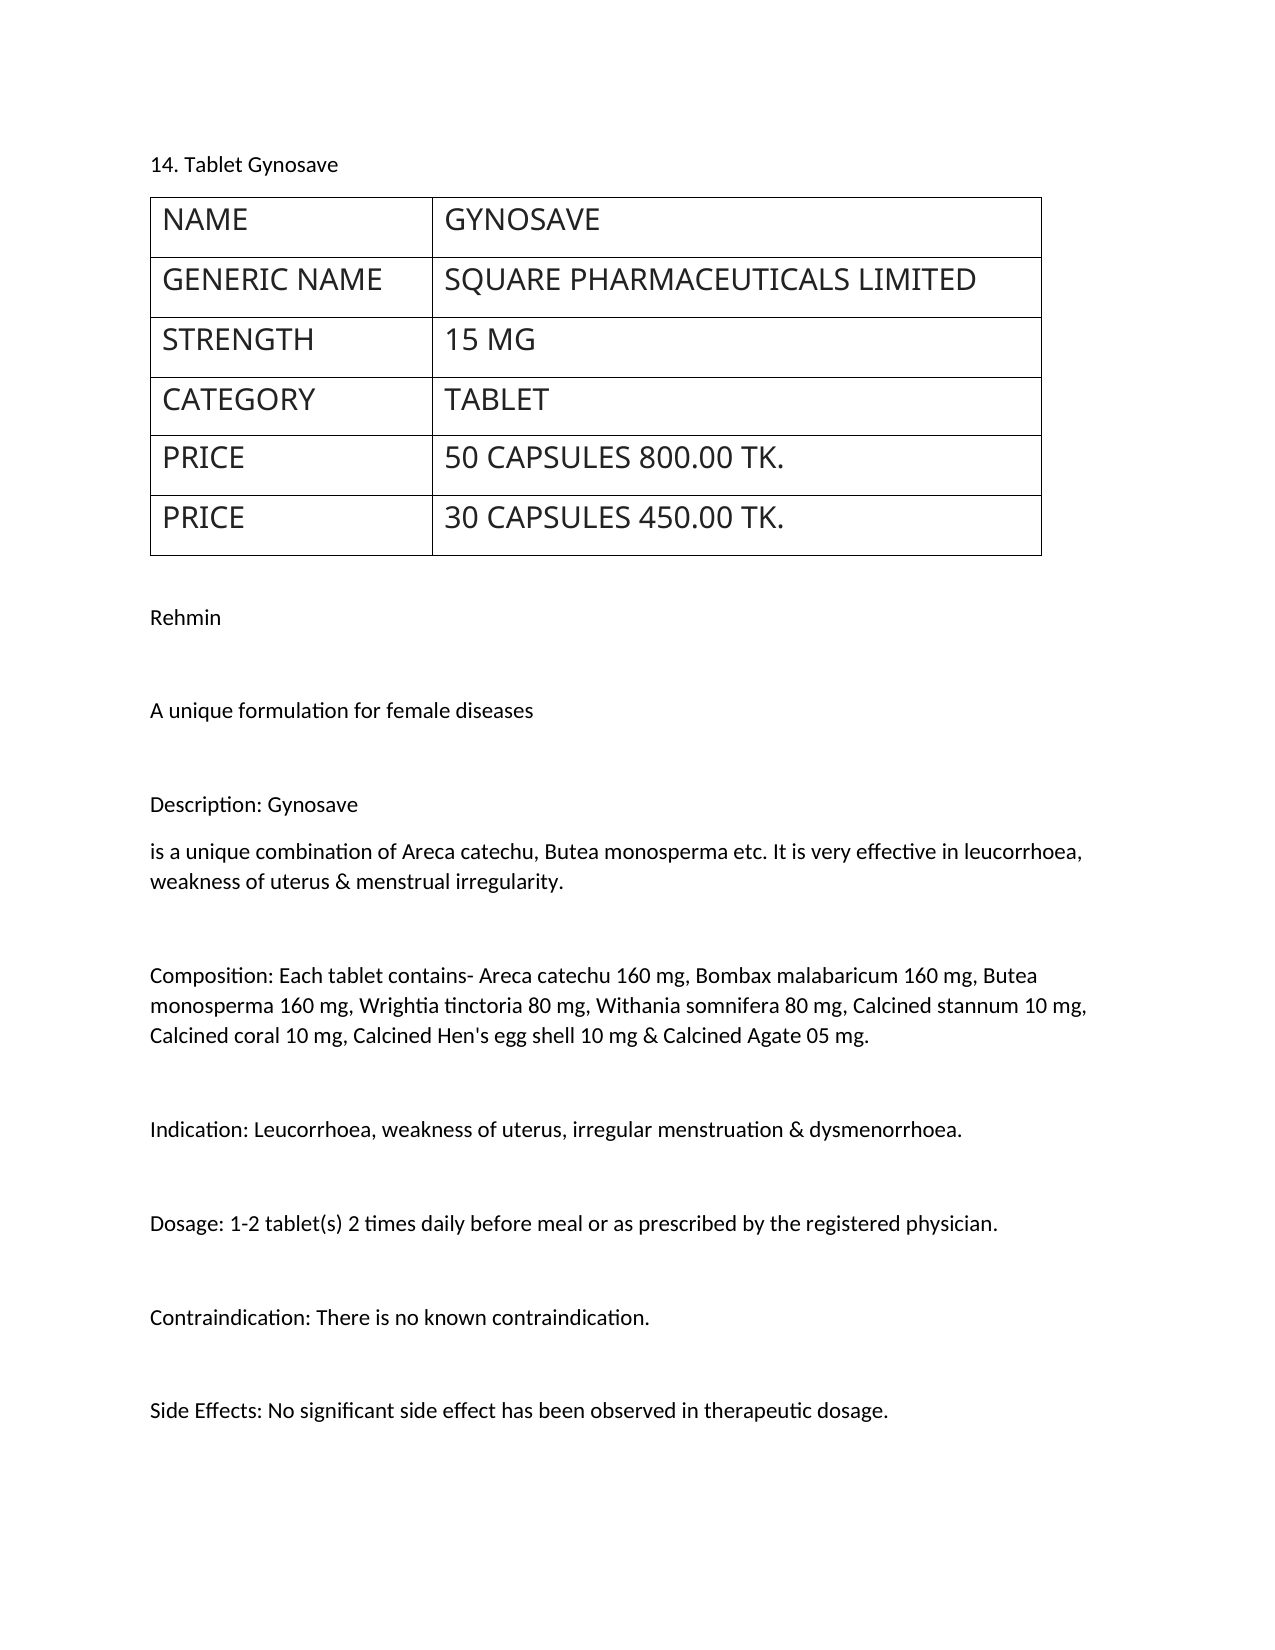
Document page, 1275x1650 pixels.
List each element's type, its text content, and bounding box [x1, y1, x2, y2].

table_header Gynosave [433, 198, 1041, 257]
text Description: Gynosave [150, 790, 1125, 818]
table_cell Tablet [433, 378, 1041, 435]
text Contraindication: There is no known contraindication. [150, 1303, 1125, 1331]
table_cell SQUARE PHARMACEUTICALS LIMITED [433, 258, 1041, 317]
table_cell 50 capsules 800.00 TK. [433, 436, 1041, 495]
text Side Effects: No significant side effect has been observed in therapeutic dosage. [150, 1396, 1125, 1424]
table_cell 30 capsules 450.00 TK. [433, 496, 1041, 555]
table_cell PRICE [151, 496, 432, 555]
text is a unique combination of Areca catechu, Butea monosperma etc. It is very effective in leucorrhoea, weakness of uterus & menstrual irregularity. [150, 837, 1125, 895]
table_cell GENERIC NAME [151, 258, 432, 317]
table_cell CATEGORY [151, 378, 432, 435]
text Indication: Leucorrhoea, weakness of uterus, irregular menstruation & dysmenorrhoea. [150, 1115, 1125, 1143]
text Rehmin [150, 603, 1125, 631]
text A unique formulation for female diseases [150, 696, 1125, 724]
table_header NAME [151, 198, 432, 257]
table_cell STRENGTH [151, 318, 432, 377]
text 14. Tablet Gynosave [150, 150, 1125, 178]
text Composition: Each tablet contains- Areca catechu 160 mg, Bombax malabaricum 160 mg, Butea monosperma 160 mg, Wrightia tinctoria 80 mg, Withania somnifera 80 mg, Calcined stannum 10 mg, Calcined coral 10 mg, Calcined Hen's egg shell 10 mg & Calcined Agate 05 mg. [150, 961, 1125, 1049]
text Dosage: 1-2 tablet(s) 2 times daily before meal or as prescribed by the registered physician. [150, 1209, 1125, 1237]
table_cell 15 MG [433, 318, 1041, 377]
table_cell PRICE [151, 436, 432, 495]
